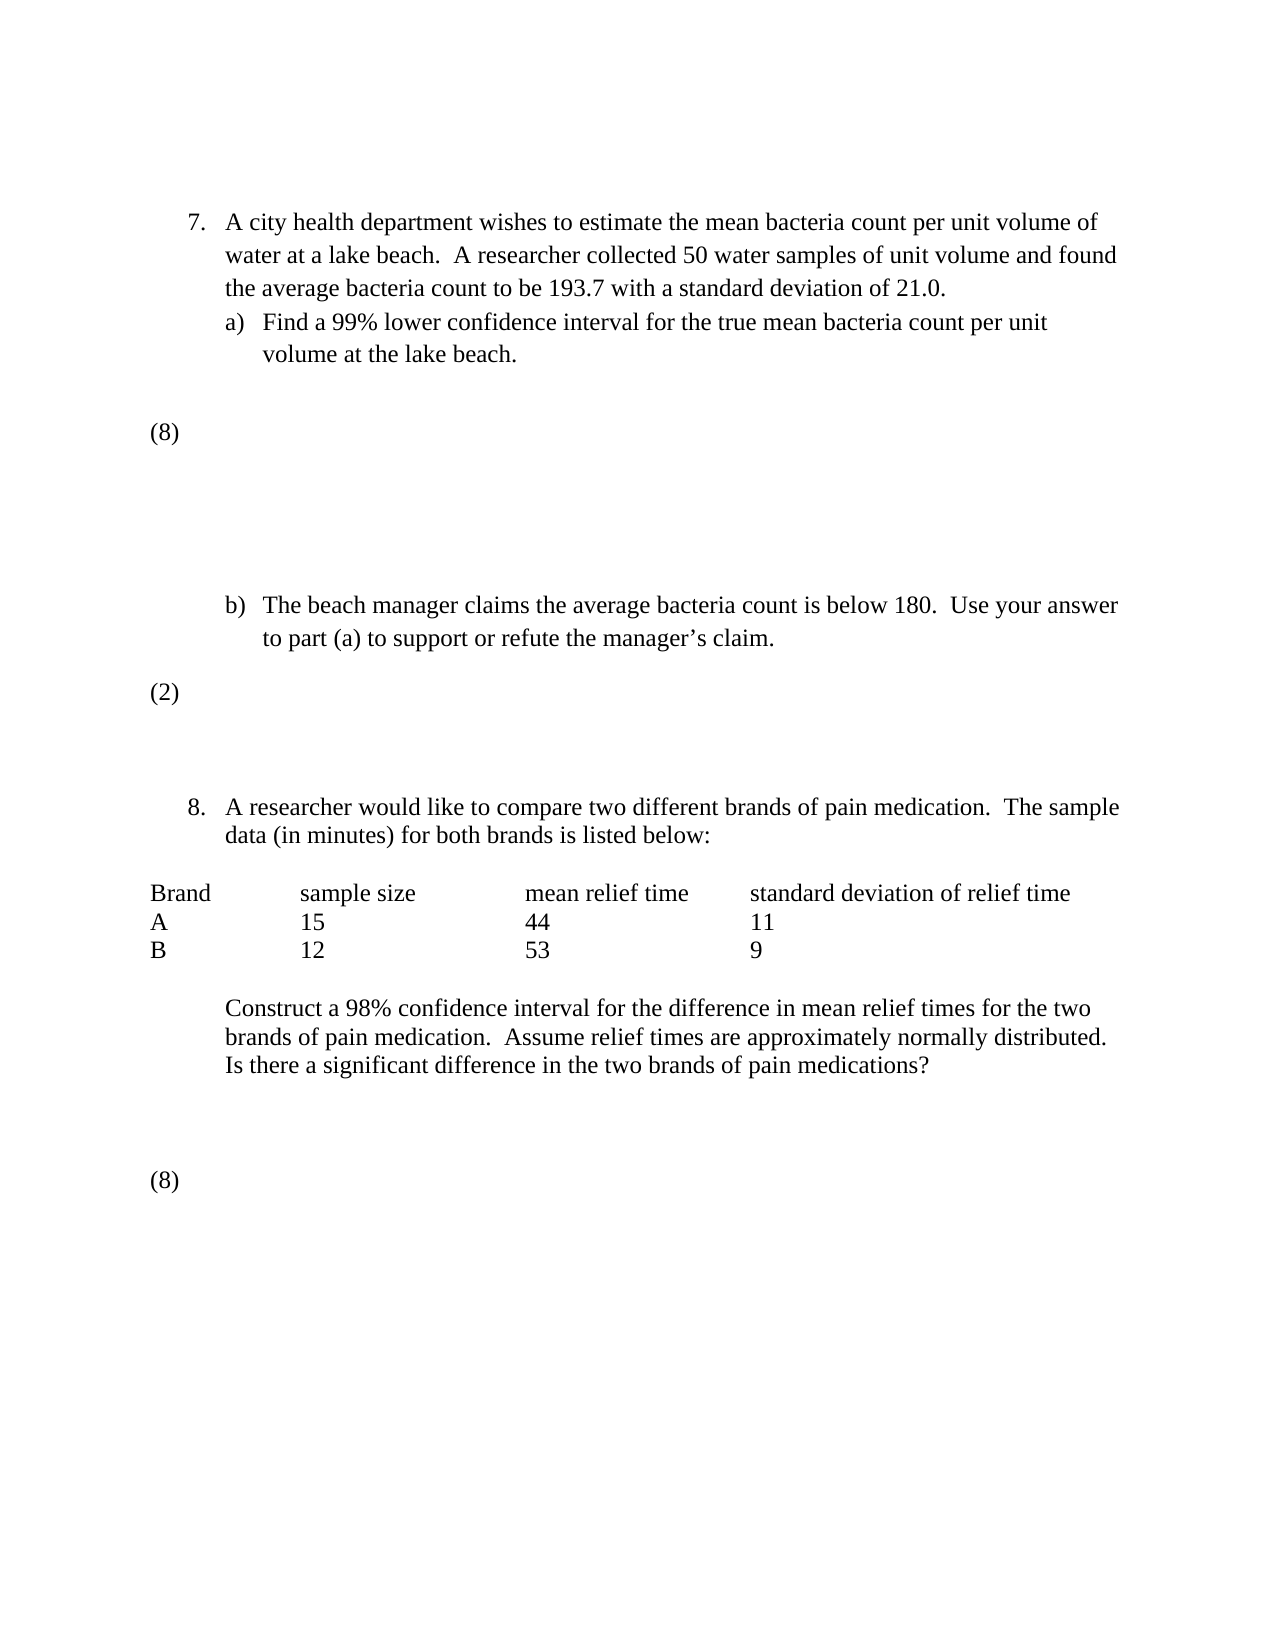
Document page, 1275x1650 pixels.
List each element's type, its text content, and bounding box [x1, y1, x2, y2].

text Brand sample size mean relief time standard deviation of relief time [150, 878, 1125, 907]
list A researcher would like to compare two different brands of pain medication. The sample data (in minutes) for both brands is listed below: [187, 792, 1125, 849]
list The beach manager claims the average bacteria count is below 180. Use your answer to part (a) to support or refute the manager’s claim. [225, 590, 1125, 652]
text B 12 53 9 [150, 936, 1125, 964]
list Find a 99% lower confidence interval for the true mean bacteria count per unit volume at the lake beach. [225, 307, 1125, 368]
text A 15 44 11 [150, 907, 1125, 936]
list A city health department wishes to estimate the mean bacteria count per unit volume of water at a lake beach. A researcher collected 50 water samples of unit volume and found the average bacteria count to be 193.7 with a standard deviation of 21.0. [187, 207, 1125, 302]
list Construct a 98% confidence interval for the difference in mean relief times for the two brands of pain medication. Assume relief times are approximately normally distributed. Is there a significant difference in the two brands of pain medications? [225, 993, 1125, 1079]
text (8) [150, 417, 1125, 446]
text (2) [150, 677, 1125, 706]
text (8) [150, 1166, 1125, 1194]
